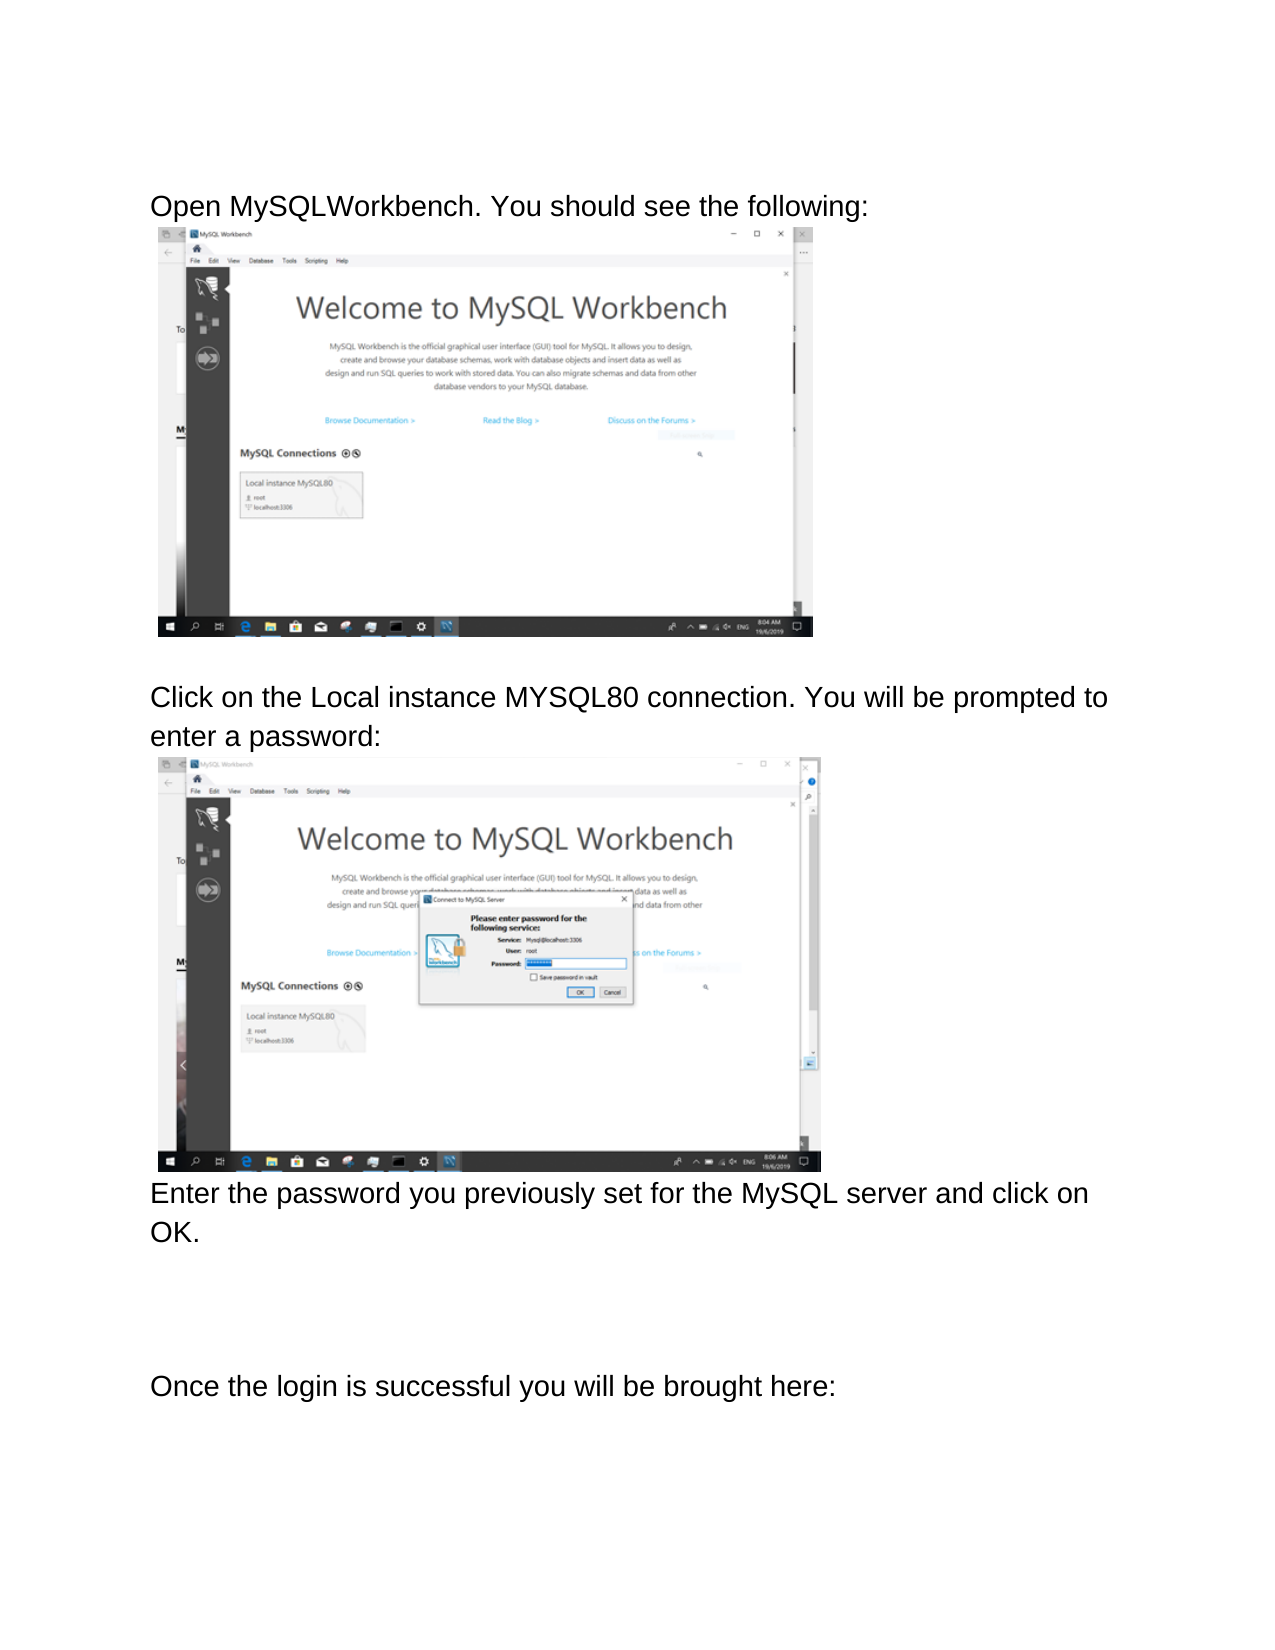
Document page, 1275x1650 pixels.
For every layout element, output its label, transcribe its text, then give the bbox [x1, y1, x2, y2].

picture [158, 227, 813, 637]
text Click on the Local instance MYSQL80 connection. You will be prompted to enter a password: [150, 680, 1125, 752]
text Enter the password you previously set for the MySQL server and click on OK. [150, 1176, 1125, 1248]
text Open MySQLWorkbench. You should see the following: [150, 188, 1125, 222]
text Once the login is successful you will be brought here: [150, 1369, 1125, 1402]
picture [158, 757, 821, 1172]
